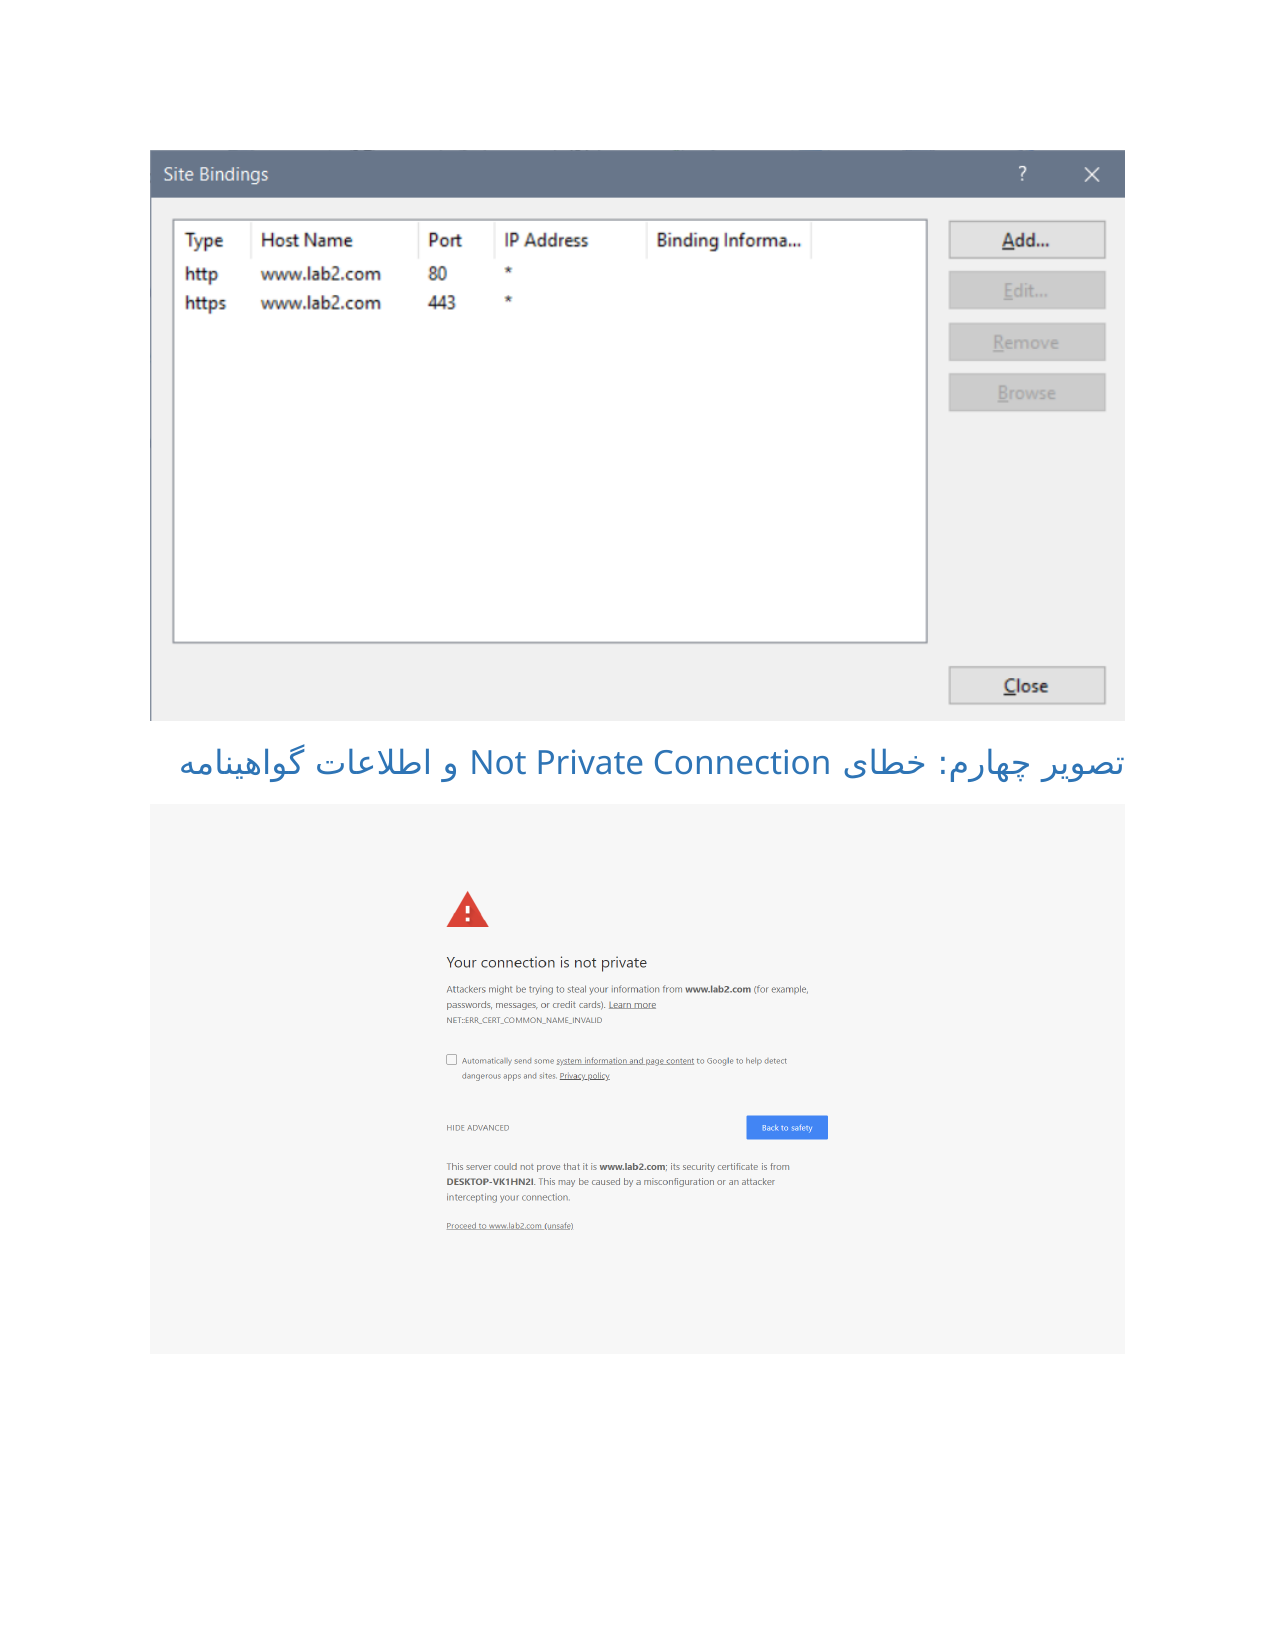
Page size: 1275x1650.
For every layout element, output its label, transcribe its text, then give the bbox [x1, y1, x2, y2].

picture [150, 804, 1125, 1354]
text تصویر چهارم: خطای Not Private Connection و اطلاعات گواهینامه [150, 739, 1125, 784]
picture [150, 150, 1125, 721]
